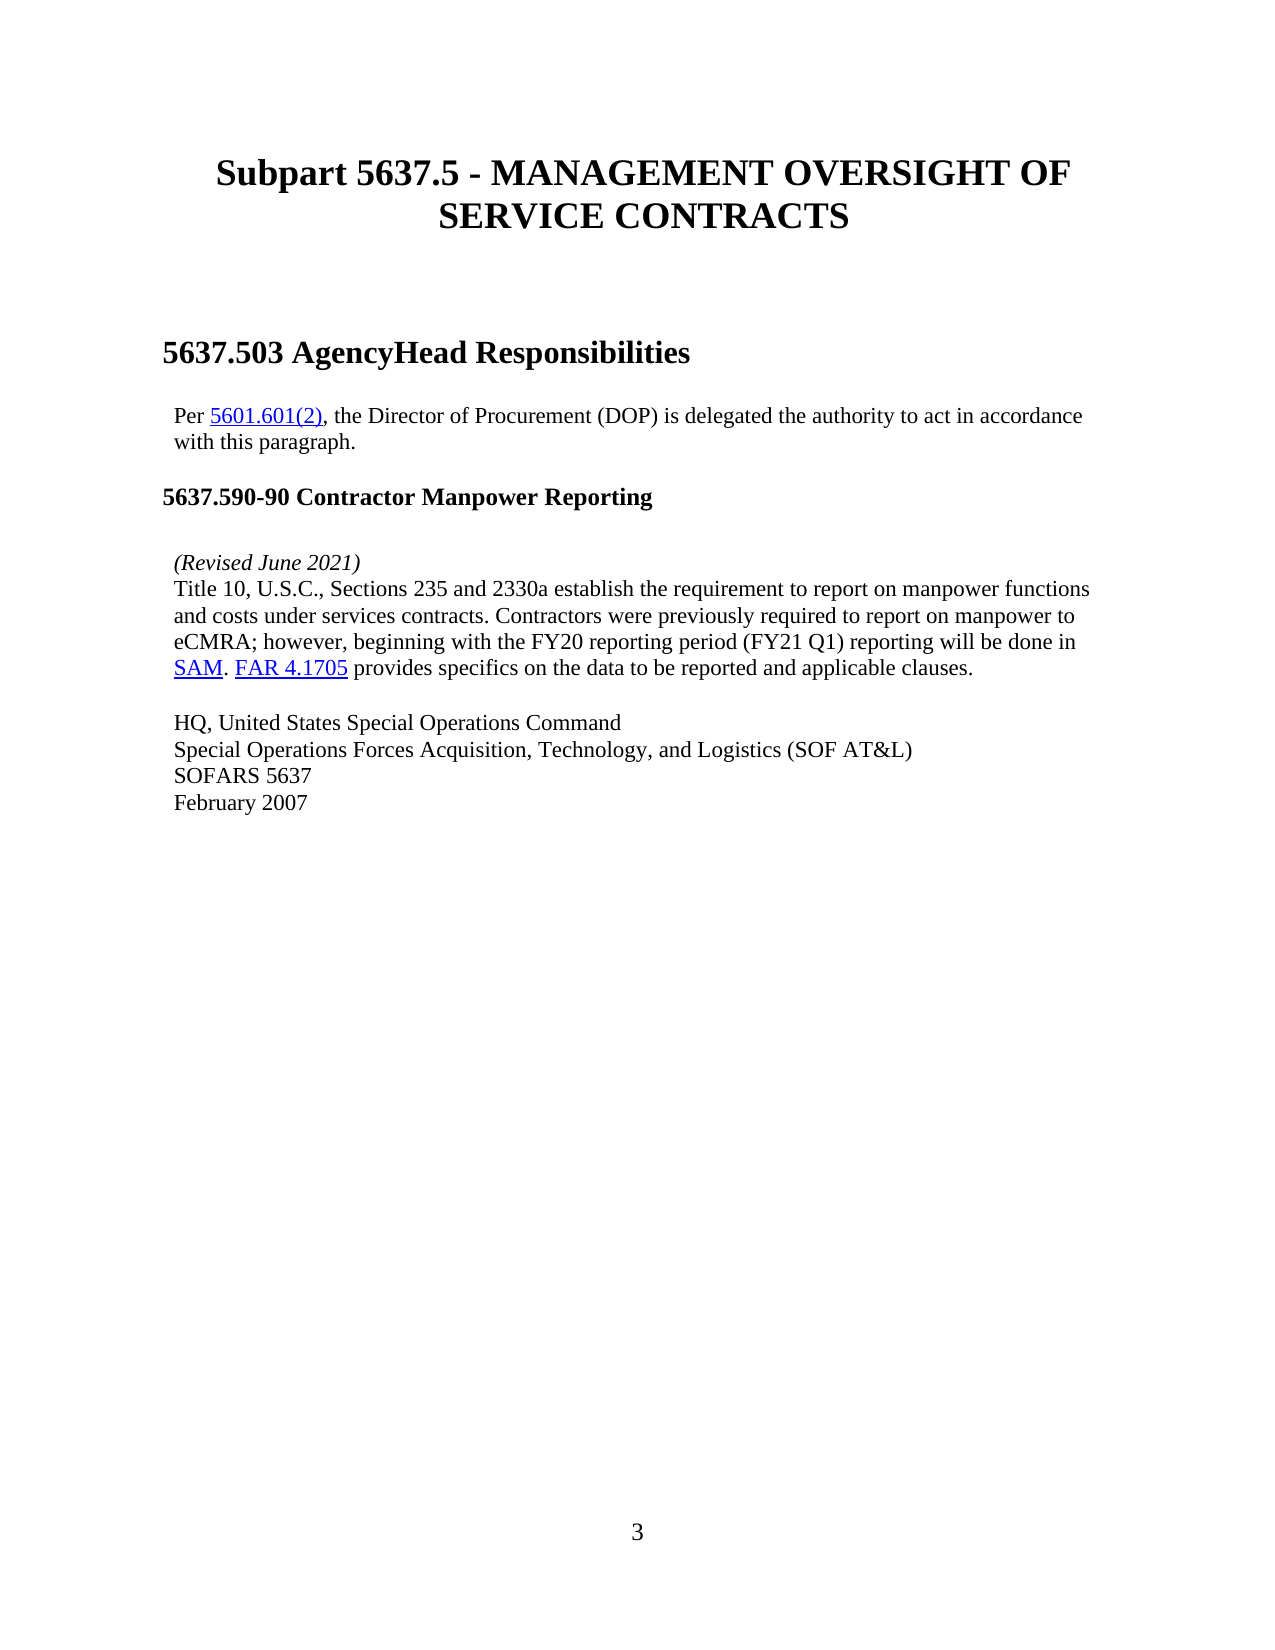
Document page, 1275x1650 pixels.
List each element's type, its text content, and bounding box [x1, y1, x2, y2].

text HQ, United States Special Operations Command [163, 709, 1135, 736]
text Per 5601.601(2), the Director of Procurement (DOP) is delegated the authority to act in accordance with this paragraph. [163, 392, 1135, 465]
text Special Operations Forces Acquisition, Technology, and Logistics (SOF AT&L) [163, 736, 1135, 762]
text Title 10, U.S.C., Sections 235 and 2330a establish the requirement to report on manpower functions and costs under services contracts. Contractors were previously required to report on manpower to eCMRA; however, beginning with the FY20 reporting period (FY21 Q1) reporting will be done in SAM. FAR 4.1705 provides specifics on the data to be reported and applicable clauses. [163, 575, 1135, 681]
text February 2007 [163, 788, 1135, 825]
subtitle Subpart 5637.5 - MANAGEMENT OVERSIGHT OF SERVICE CONTRACTS [162, 150, 1125, 236]
subtitle 5637.503 AgencyHead Responsibilities [162, 334, 1125, 371]
subtitle 5637.590-90 Contractor Manpower Reporting [162, 482, 1125, 511]
text (Revised June 2021) [163, 538, 1135, 575]
text SOFARS 5637 [163, 762, 1135, 788]
